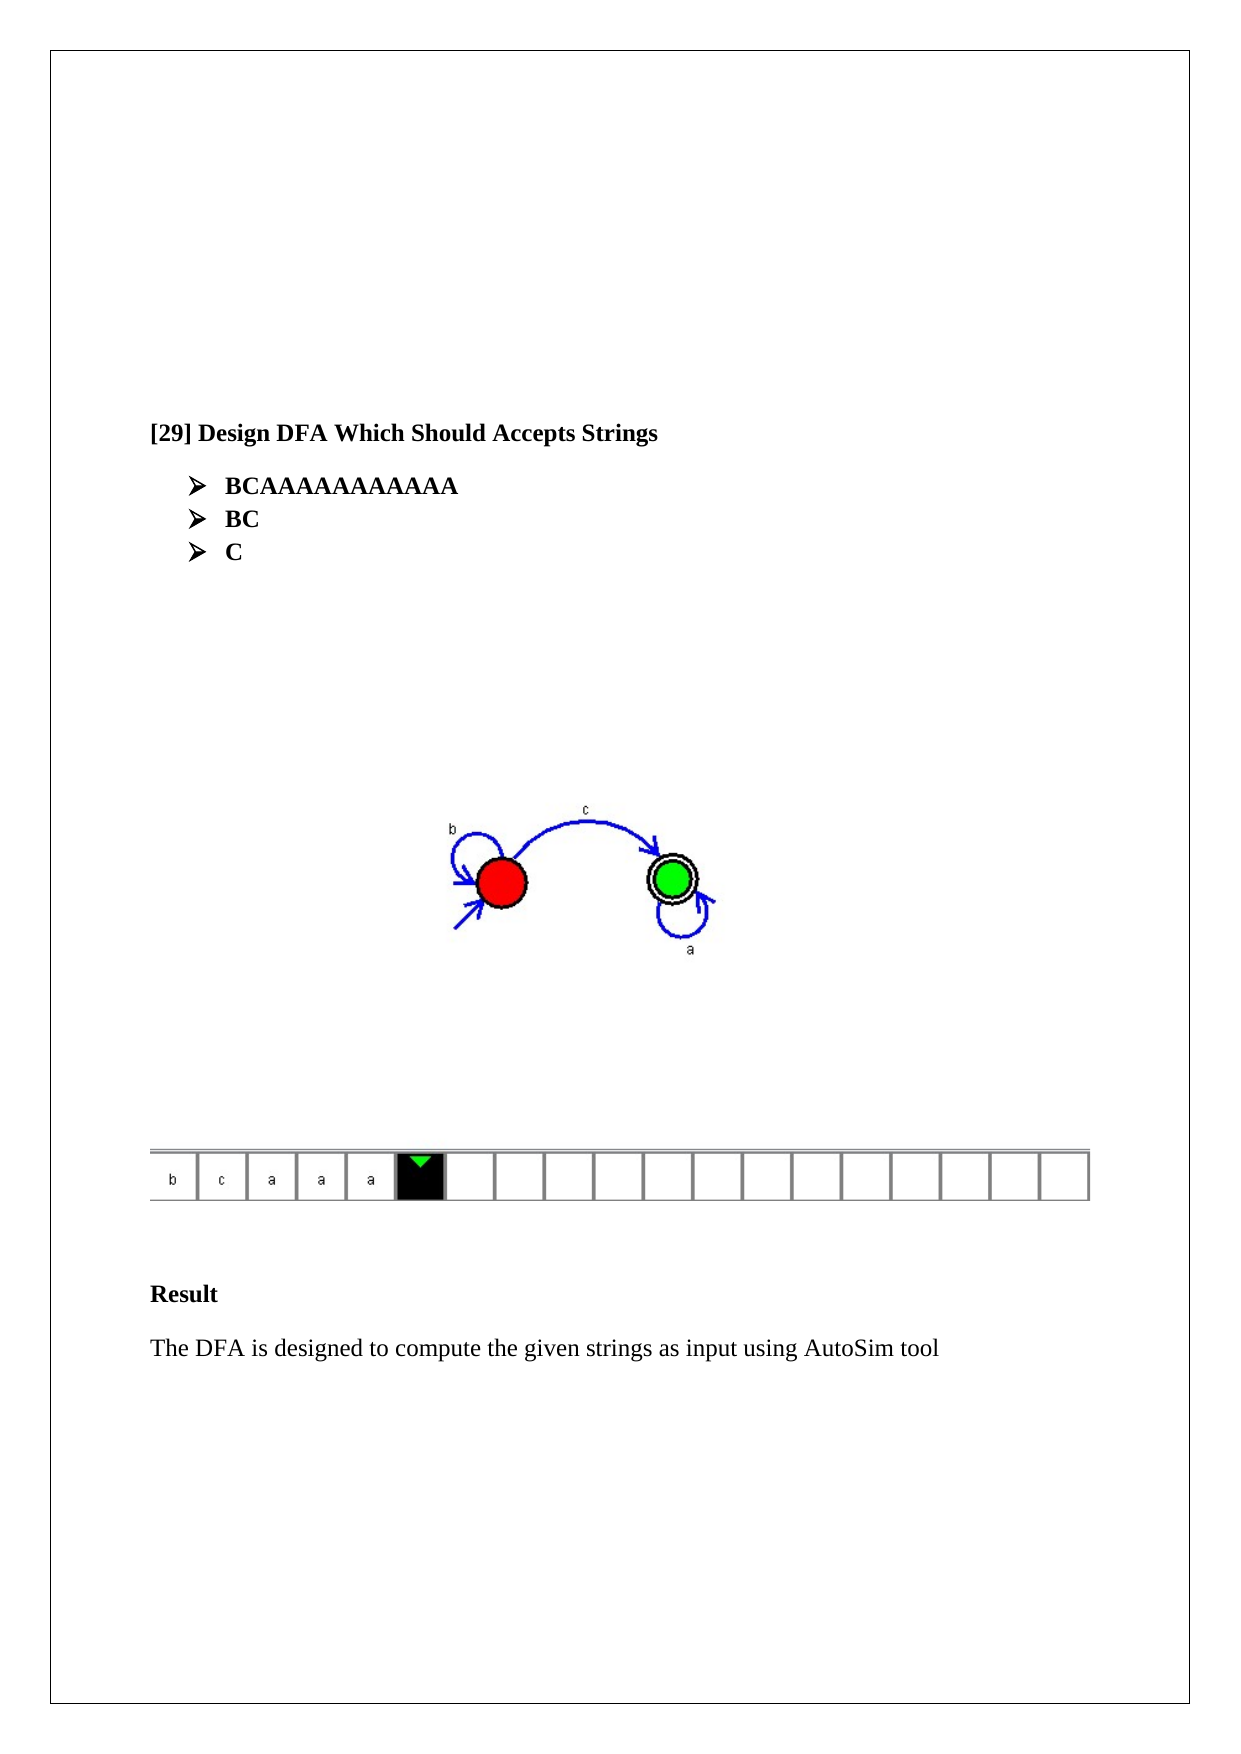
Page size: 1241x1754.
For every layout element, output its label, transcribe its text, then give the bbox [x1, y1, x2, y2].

picture [150, 645, 1091, 1201]
text [29] Design DFA Which Should Accepts Strings [150, 418, 1090, 446]
list BC [187, 504, 1090, 533]
text Result [150, 1279, 1090, 1308]
text The DFA is designed to compute the given strings as input using AutoSim tool [150, 1333, 1090, 1362]
list BCAAAAAAAAAAA [187, 471, 1090, 500]
list C [187, 537, 1090, 566]
